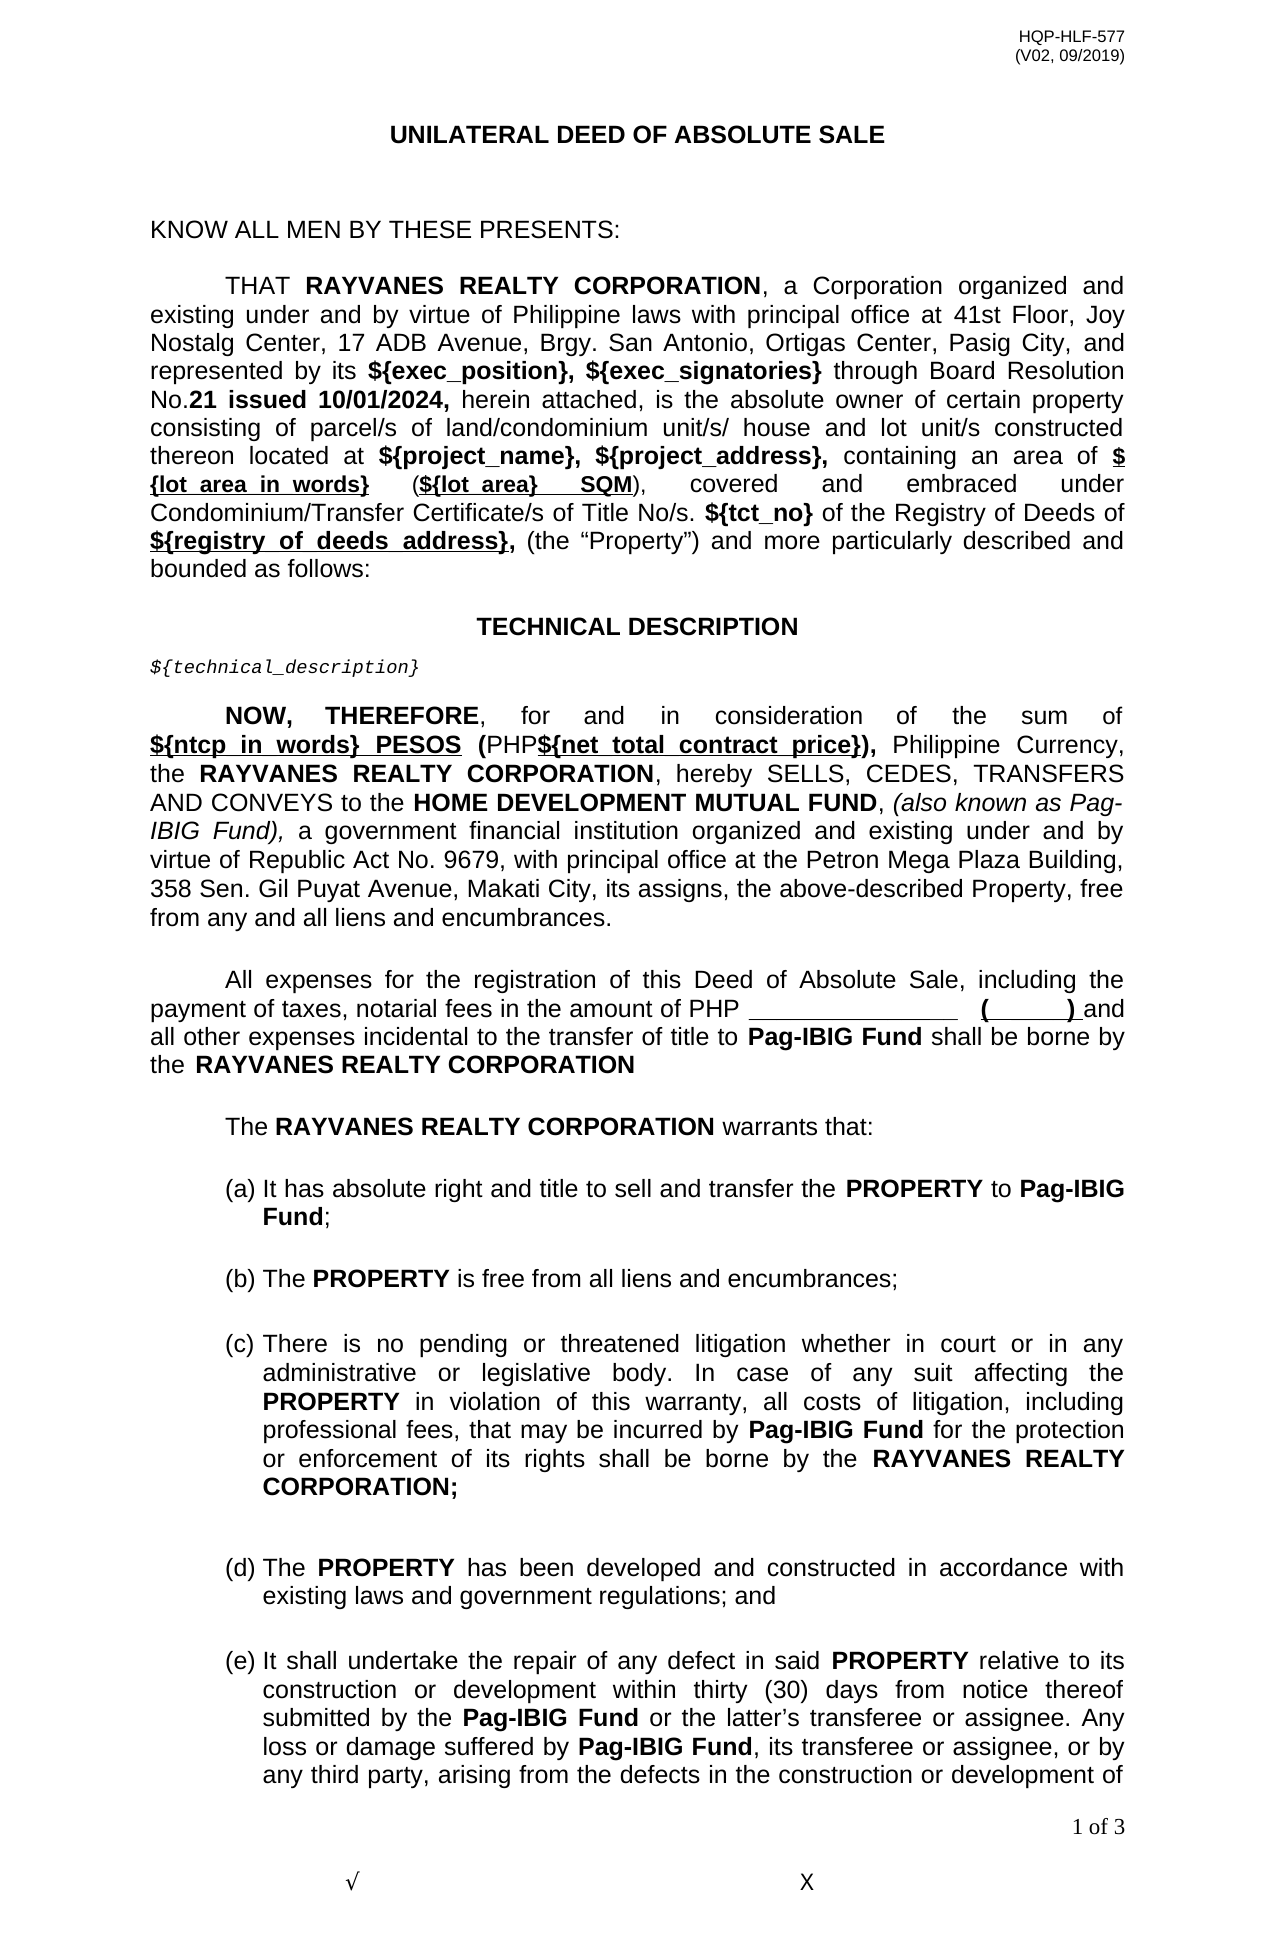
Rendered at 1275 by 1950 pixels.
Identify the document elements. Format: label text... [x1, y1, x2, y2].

text TECHNICAL DESCRIPTION [150, 611, 1125, 640]
list The PROPERTY has been developed and constructed in accordance with existing laws and government regulations; and [225, 1553, 1125, 1610]
text ${ntcp_in_words} PESOS (PHP${net_total_contract_price}), Philippine Currency, the RAYVANES REALTY CORPORATION, hereby SELLS, CEDES, TRANSFERS AND CONVEYS to the HOME DEVELOPMENT MUTUAL FUND, (also known as Pag-IBIG Fund), a government financial institution organized and existing under and by virtue of Republic Act No. 9679, with principal office at the Petron Mega Plaza Building, 358 Sen. Gil Puyat Avenue, Makati City, its assigns, the above-described Property, free from any and all liens and encumbrances. [150, 730, 1125, 931]
text UNILATERAL DEED OF ABSOLUTE SALE [389, 120, 1125, 148]
text ${technical_description} [150, 658, 1125, 677]
text NOW, THEREFORE, for and in consideration of the sum of [225, 701, 1125, 730]
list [225, 1647, 1125, 1789]
text THAT RAYVANES REALTY CORPORATION, a Corporation organized and existing under and by virtue of Philippine laws with principal office at 41st Floor, Joy Nostalg Center, 17 ADB Avenue, Brgy. San Antonio, Ortigas Center, Pasig City, and represented by its ${exec_position}, ${exec_signatories} through Board Resolution No.21 issued 10/01/2024, herein attached, is the absolute owner of certain property consisting of parcel/s of land/condominium unit/s/ house and lot unit/s constructed thereon located at ${project_name}, ${project_address}, containing an area of ${lot_area_in_words} (${lot_area} SQM), covered and embraced under Condominium/Transfer Certificate/s of Title No/s. ${tct_no} of the Registry of Deeds of ${registry_of_deeds_address}, (the “Property”) and more particularly described and bounded as follows: [150, 272, 1125, 583]
text The RAYVANES REALTY CORPORATION warrants that: [225, 1112, 1125, 1141]
list It has absolute right and title to sell and transfer the PROPERTY to Pag-IBIG Fund; [225, 1175, 1125, 1231]
text KNOW ALL MEN BY THESE PRESENTS: [150, 214, 1125, 243]
list The PROPERTY is free from all liens and encumbrances; [225, 1264, 1125, 1293]
list There is no pending or threatened litigation whether in court or in any administrative or legislative body. In case of any suit affecting the PROPERTY in violation of this warranty, all costs of litigation, including professional fees, that may be incurred by Pag-IBIG Fund for the protection or enforcement of its rights shall be borne by the RAYVANES REALTY CORPORATION; [225, 1330, 1125, 1501]
text All expenses for the registration of this Deed of Absolute Sale, including the payment of taxes, notarial fees in the amount of PHP _______________ ( ____) and all other expenses incidental to the transfer of title to Pag-IBIG Fund shall be borne by the RAYVANES REALTY CORPORATION [150, 966, 1125, 1079]
